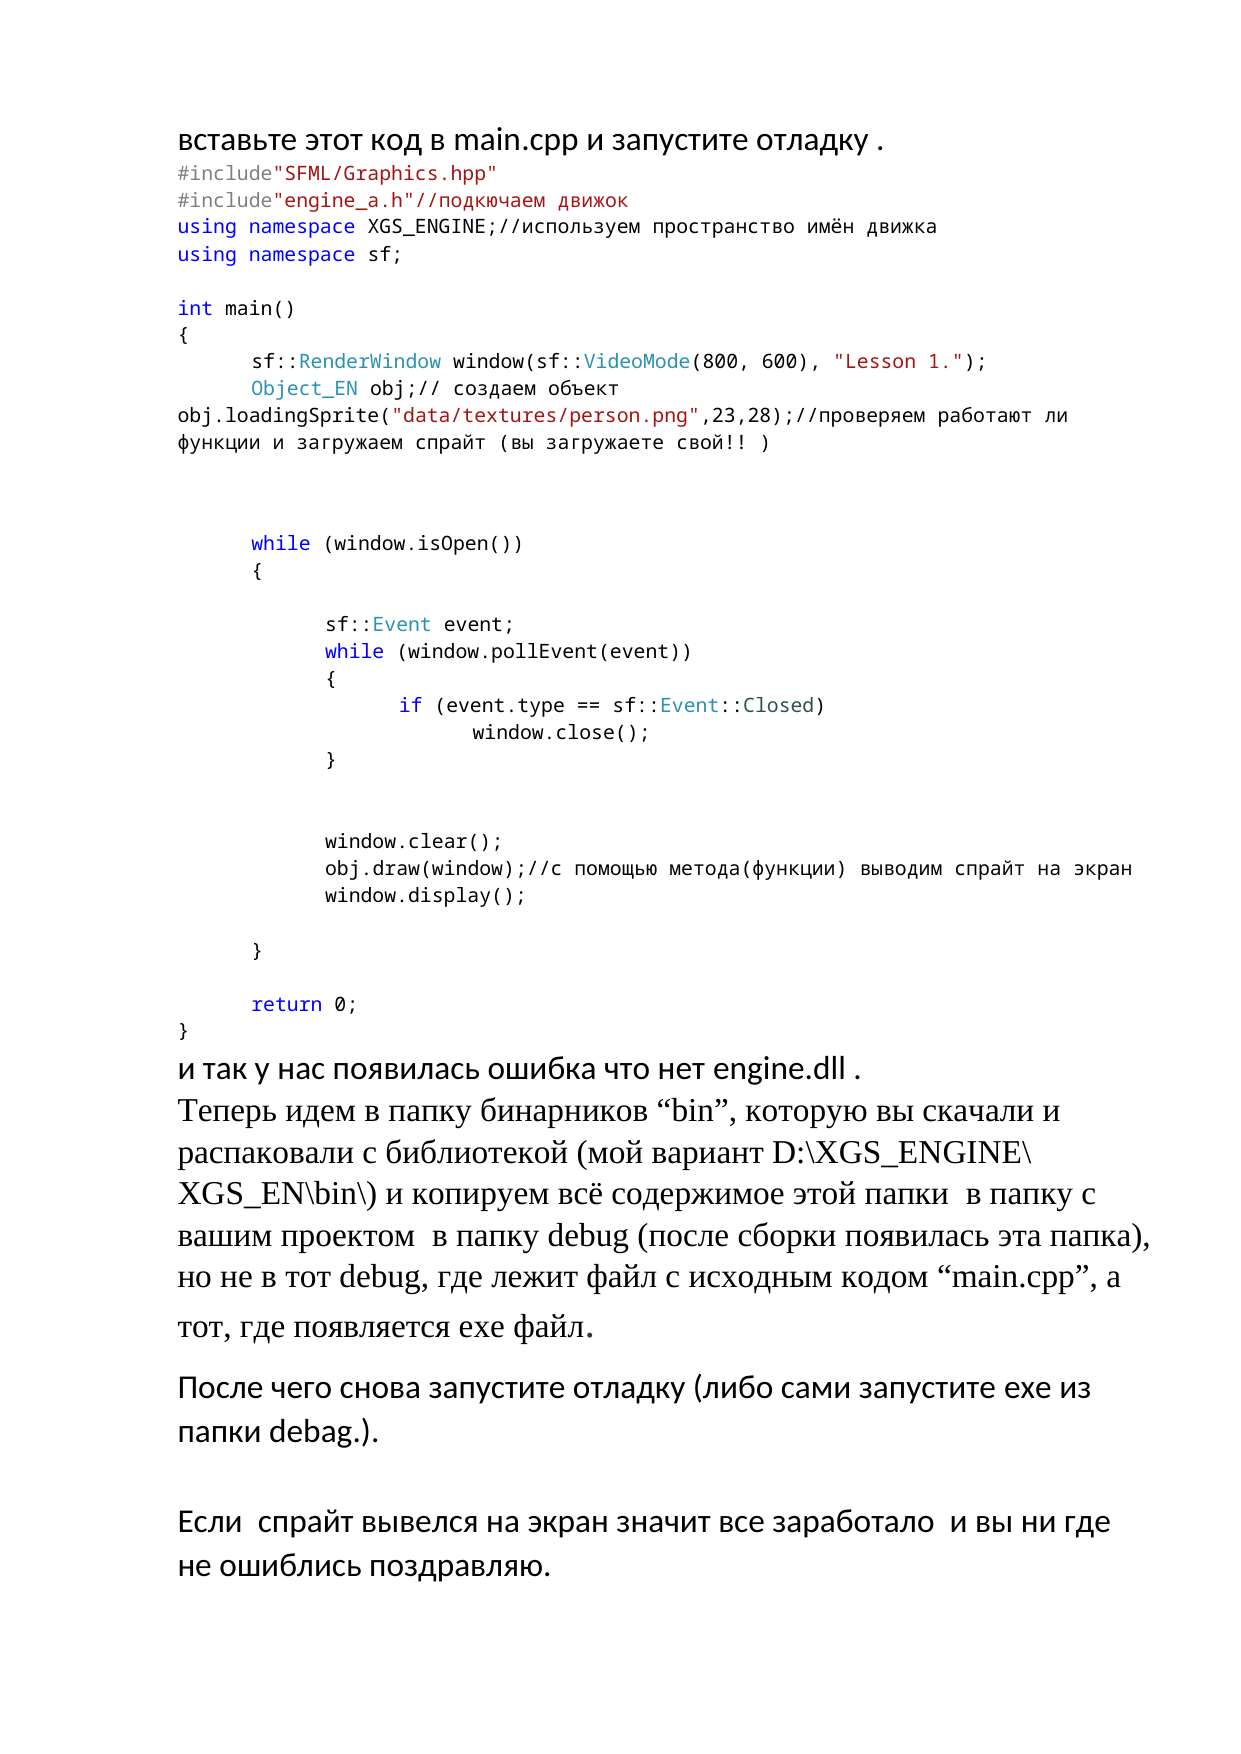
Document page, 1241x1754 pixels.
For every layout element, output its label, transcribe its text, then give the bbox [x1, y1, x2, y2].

text window.close(); [177, 718, 1152, 745]
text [177, 118, 1152, 186]
text { [177, 556, 1152, 583]
text using namespace XGS_ENGINE;//используем пространство имён движка [177, 213, 1152, 240]
text int main() [177, 294, 1152, 321]
text if (event.type == sf::Event::Closed) [177, 691, 1152, 718]
text sf::Event event; [177, 610, 1152, 637]
text window.display(); [177, 881, 1152, 908]
text Object_EN obj;// создаем объект obj.loadingSprite("data/textures/person.png",23,28);//проверяем работают ли функции и загружаем спрайт (вы загружаете свой!! ) [177, 375, 1152, 456]
text } и так у нас появилась ошибка что нет engine.dll . Теперь идем в папку бинарников “bin”, которую вы скачали и распаковали с библиотекой (мой вариант D:\XGS_ENGINE\XGS_EN\bin\) и копируем всё содержимое этой папки в папку с вашим проектом в папку debug (после сборки появилась эта папка), но не в тот debug, где лежит файл с исходным кодом “main.cpp”, а тот, где появляется exe файл. [177, 1017, 1152, 1346]
text sf::RenderWindow window(sf::VideoMode(800, 600), "Lesson 1."); [177, 348, 1152, 375]
text После чего снова запустите отладку (либо сами запустите exe из папки debag.). [177, 1367, 1152, 1481]
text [177, 1500, 1152, 1585]
text } [177, 936, 1152, 963]
text return 0; [177, 990, 1152, 1017]
text { [177, 321, 1152, 348]
text while (window.isOpen()) [177, 529, 1152, 556]
text window.clear(); [177, 827, 1152, 854]
text obj.draw(window);//с помощью метода(функции) выводим спрайт на экран [177, 854, 1152, 881]
text #include"engine_a.h"//подкючаем движок [177, 186, 1152, 213]
text } [177, 745, 1152, 772]
text while (window.pollEvent(event)) [177, 637, 1152, 664]
text { [177, 664, 1152, 691]
text using namespace sf; [177, 240, 1152, 267]
